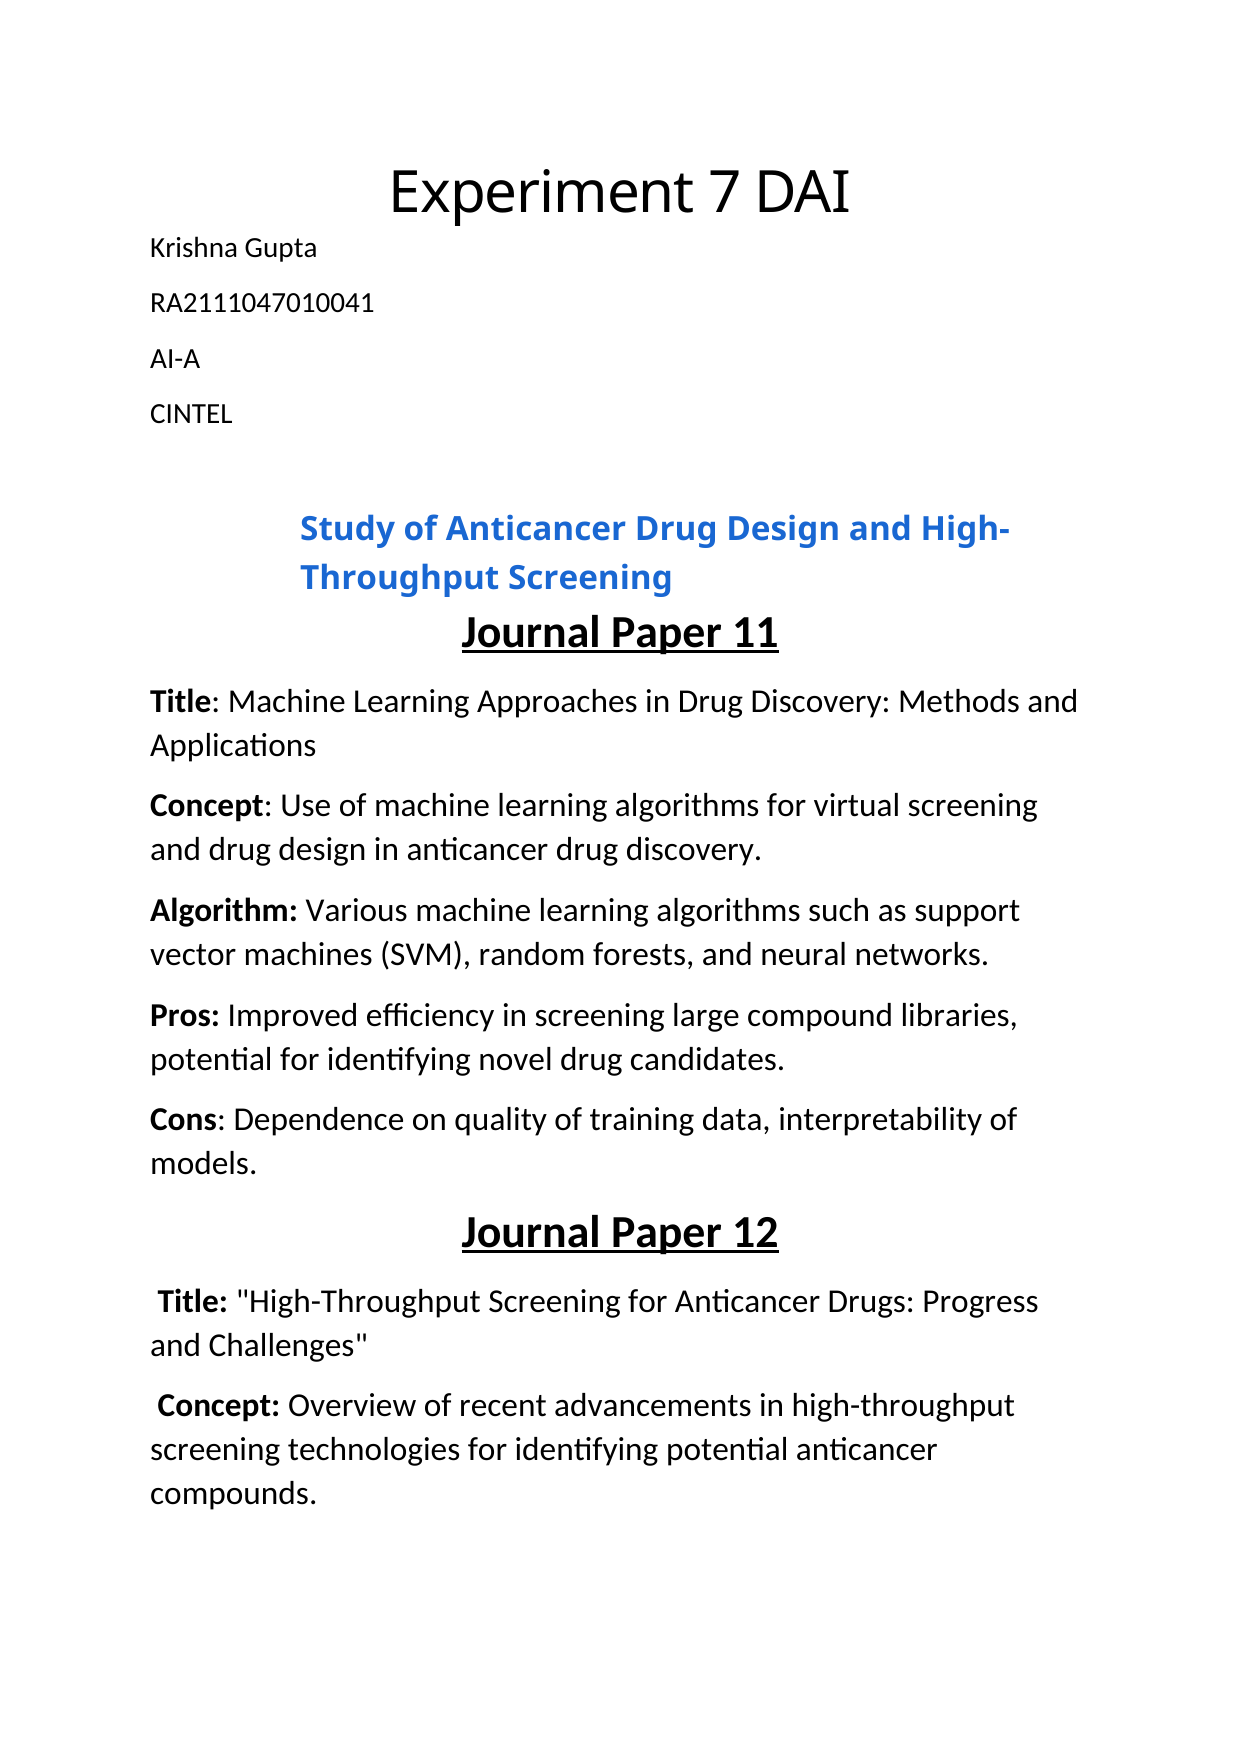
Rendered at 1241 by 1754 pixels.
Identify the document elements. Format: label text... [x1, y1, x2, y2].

text CINTEL [150, 395, 1090, 430]
text Concept: Overview of recent advancements in high-throughput screening technologies for identifying potential anticancer compounds. [150, 1384, 1090, 1513]
title Experiment 7 DAI [150, 150, 1090, 229]
text RA2111047010041 [150, 284, 1090, 320]
text Journal Paper 11 [150, 603, 1090, 659]
text Journal Paper 12 [150, 1203, 1090, 1259]
text Title: "High-Throughput Screening for Anticancer Drugs: Progress and Challenges" [150, 1280, 1090, 1364]
text Concept: Use of machine learning algorithms for virtual screening and drug design in anticancer drug discovery. [150, 784, 1090, 869]
text Cons: Dependence on quality of training data, interpretability of models. [150, 1098, 1090, 1183]
text Algorithm: Various machine learning algorithms such as support vector machines (SVM), random forests, and neural networks. [150, 889, 1090, 974]
text Krishna Gupta [150, 229, 1090, 265]
text Title: Machine Learning Approaches in Drug Discovery: Methods and Applications [150, 680, 1090, 764]
text AI-A [150, 340, 1090, 375]
text Pros: Improved efficiency in screening large compound libraries, potential for identifying novel drug candidates. [150, 994, 1090, 1078]
subtitle Study of Anticancer Drug Design and High-Throughput Screening [300, 505, 1090, 599]
